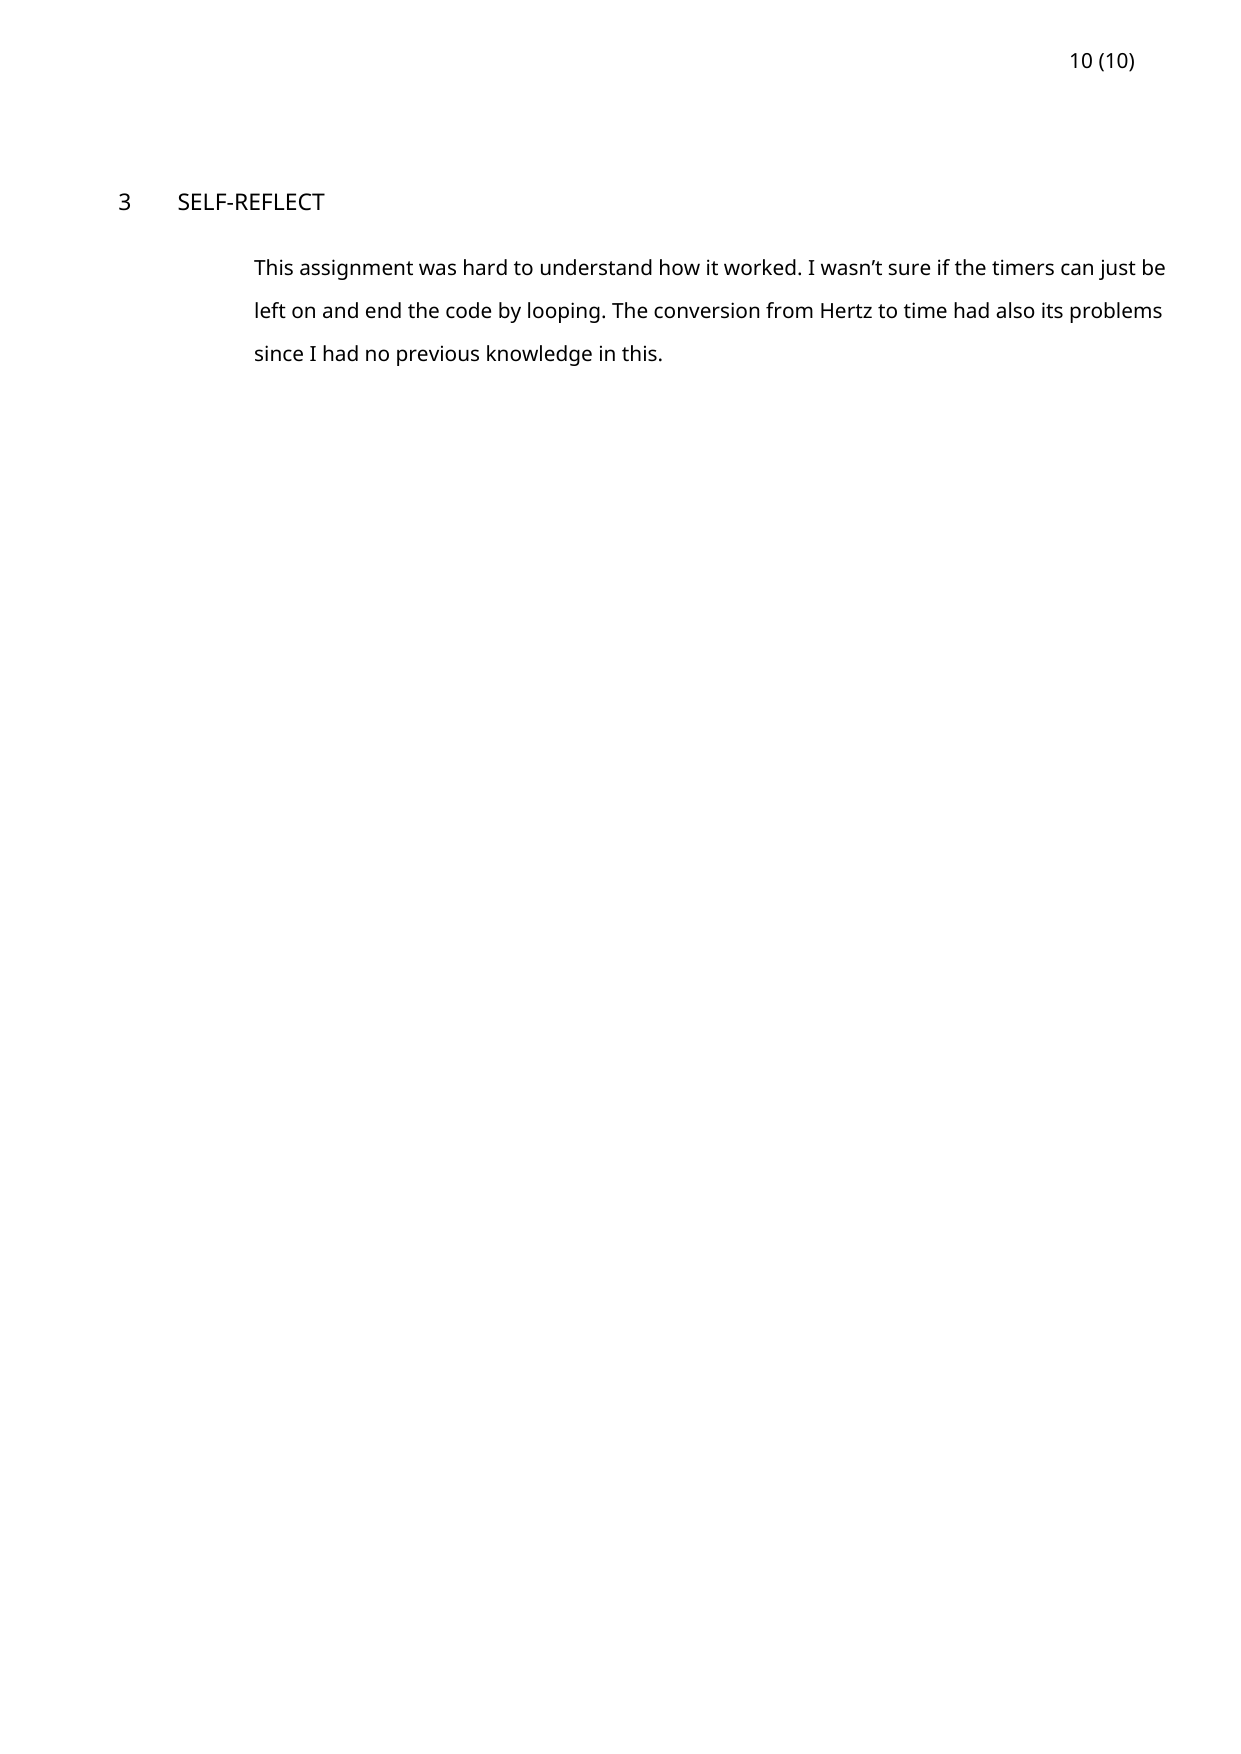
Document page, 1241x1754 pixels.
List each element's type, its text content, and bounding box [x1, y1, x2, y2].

text This assignment was hard to understand how it worked. I wasn’t sure if the timers can just be left on and end the code by looping. The conversion from Hertz to time had also its problems since I had no previous knowledge in this. [254, 253, 1181, 367]
subtitle Self-reflect [118, 186, 1181, 217]
